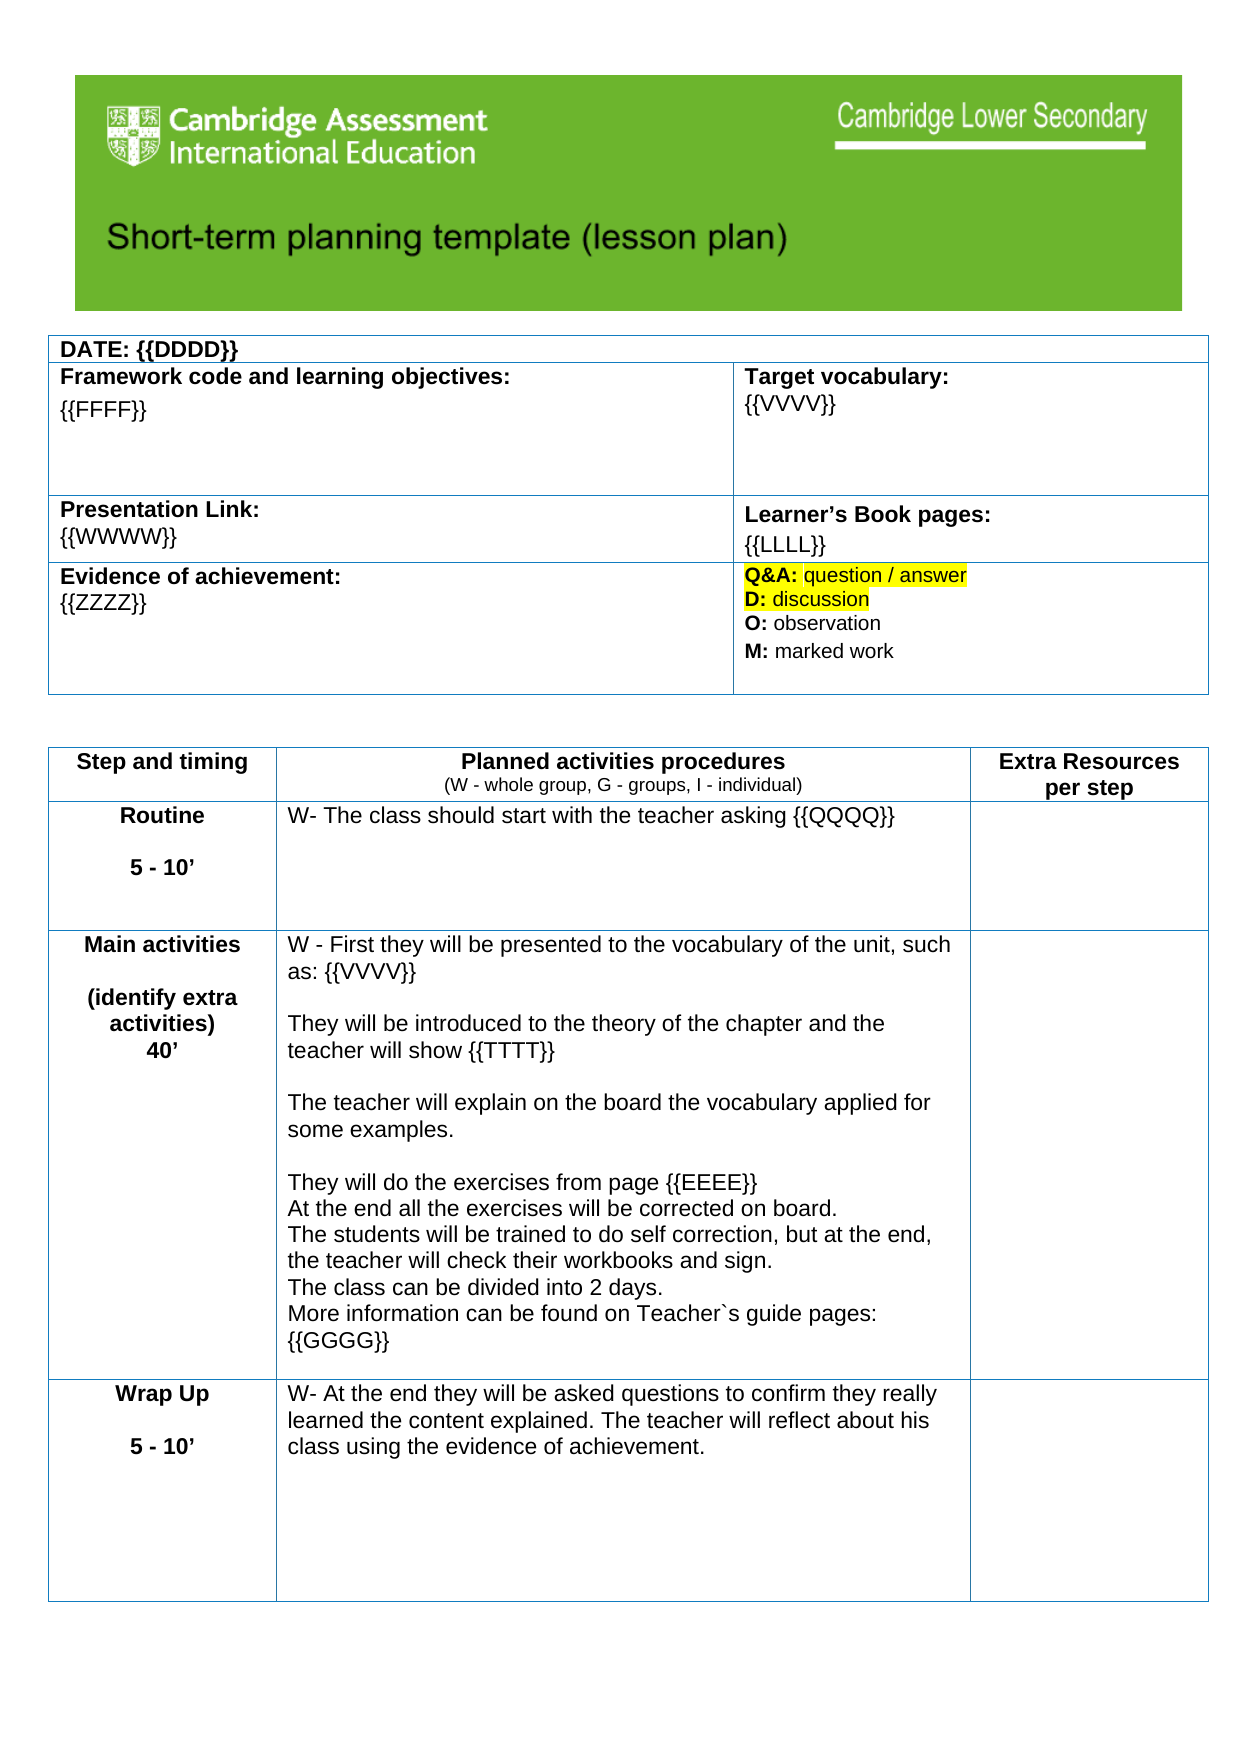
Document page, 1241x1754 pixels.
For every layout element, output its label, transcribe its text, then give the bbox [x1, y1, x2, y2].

table_cell Presentation Link: {{WWWW}} [49, 496, 733, 562]
table_cell W - First they will be presented to the vocabulary of the unit, such as: {{VVVV}} They will be introduced to the theory of the chapter and the teacher will show {{TTTT}} The teacher will explain on the board the vocabulary applied for some examples. They will do the exercises from page {{EEEE}} At the end all the exercises will be corrected on board. The students will be trained to do self correction, but at the end, the teacher will check their workbooks and sign. The class can be divided into 2 days. More information can be found on Teacher`s guide pages: {{GGGG}} [277, 931, 970, 1379]
table_cell [971, 1380, 1208, 1601]
table_header DATE: {{DDDD}} [49, 336, 1208, 362]
table_cell Q&A: question / answer D: discussion O: observation M: marked work [734, 563, 1208, 694]
table_cell Learner’s Book pages: {{LLLL}} [734, 496, 1208, 562]
table_cell Main activities (identify extra activities) 40’ [49, 931, 276, 1379]
table_header Extra Resources per step [971, 748, 1208, 801]
picture [75, 75, 1183, 311]
table_header Planned activities procedures (W - whole group, G - groups, I - individual) [277, 748, 970, 801]
table_cell W- At the end they will be asked questions to confirm they really learned the content explained. The teacher will reflect about his class using the evidence of achievement. [277, 1380, 970, 1601]
table_cell Target vocabulary: {{VVVV}} [734, 363, 1208, 495]
table_cell Framework code and learning objectives: {{FFFF}} [49, 363, 733, 495]
table_header Step and timing [49, 748, 276, 801]
table_cell [971, 802, 1208, 930]
table_cell [971, 931, 1208, 1379]
table_cell Wrap Up 5 - 10’ [49, 1380, 276, 1601]
table_cell Evidence of achievement: {{ZZZZ}} [49, 563, 733, 694]
table_cell Routine 5 - 10’ [49, 802, 276, 930]
table_cell W- The class should start with the teacher asking {{QQQQ}} [277, 802, 970, 930]
